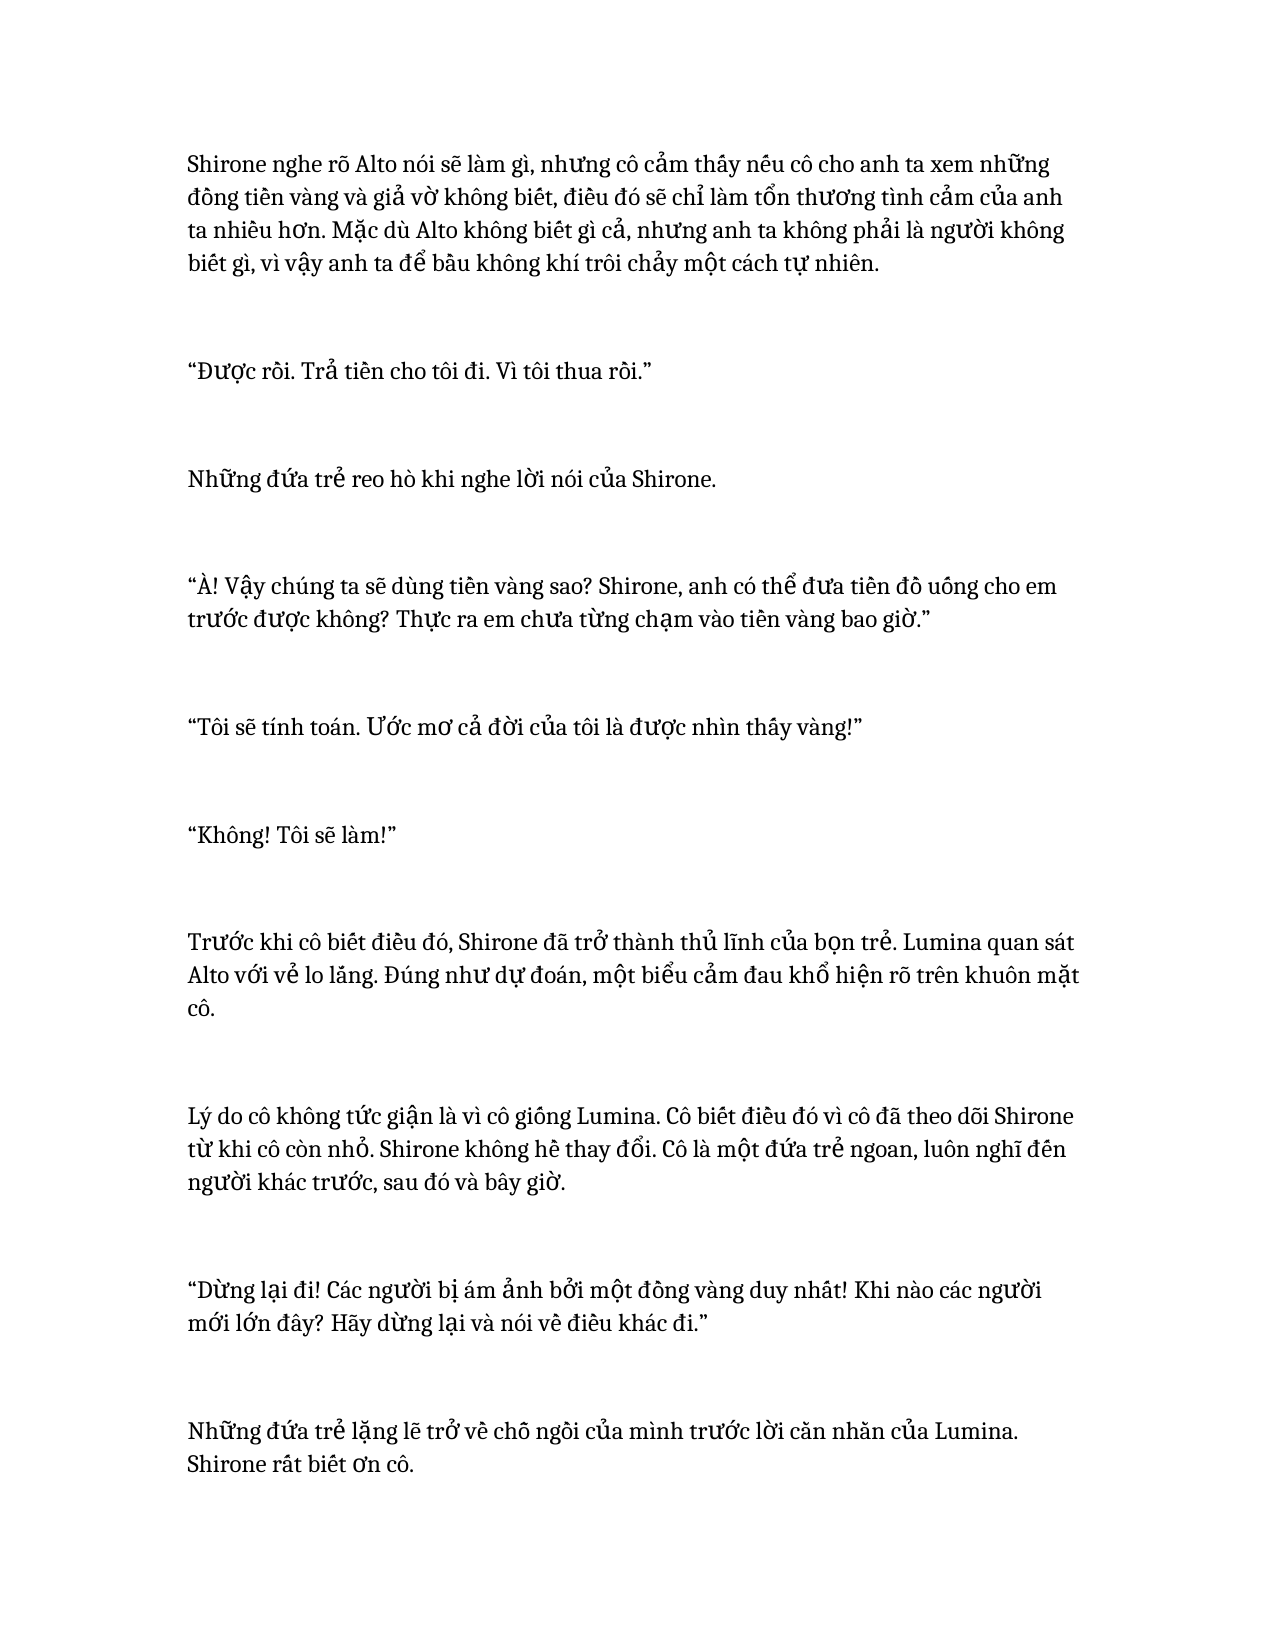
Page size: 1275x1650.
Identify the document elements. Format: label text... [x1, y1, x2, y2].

text Những đứa trẻ lặng lẽ trở về chỗ ngồi của mình trước lời cằn nhằn của Lumina. Shirone rất biết ơn cô. [187, 1417, 1087, 1478]
text “Không! Tôi sẽ làm!” [187, 821, 1087, 849]
text “À! Vậy chúng ta sẽ dùng tiền vàng sao? Shirone, anh có thể đưa tiền đồ uống cho em trước được không? Thực ra em chưa từng chạm vào tiền vàng bao giờ.” [187, 572, 1087, 634]
text “Được rồi. Trả tiền cho tôi đi. Vì tôi thua rồi.” [187, 357, 1087, 386]
text Những đứa trẻ reo hò khi nghe lời nói của Shirone. [187, 464, 1087, 493]
text “Dừng lại đi! Các người bị ám ảnh bởi một đồng vàng duy nhất! Khi nào các người mới lớn đây? Hãy dừng lại và nói về điều khác đi.” [187, 1276, 1087, 1338]
text Lý do cô không tức giận là vì cô giống Lumina. Cô biết điều đó vì cô đã theo dõi Shirone từ khi cô còn nhỏ. Shirone không hề thay đổi. Cô là một đứa trẻ ngoan, luôn nghĩ đến người khác trước, sau đó và bây giờ. [187, 1102, 1087, 1197]
text Trước khi cô biết điều đó, Shirone đã trở thành thủ lĩnh của bọn trẻ. Lumina quan sát Alto với vẻ lo lắng. Đúng như dự đoán, một biểu cảm đau khổ hiện rõ trên khuôn mặt cô. [187, 928, 1087, 1023]
text “Tôi sẽ tính toán. Ước mơ cả đời của tôi là được nhìn thấy vàng!” [187, 713, 1087, 742]
text Shirone nghe rõ Alto nói sẽ làm gì, nhưng cô cảm thấy nếu cô cho anh ta xem những đồng tiền vàng và giả vờ không biết, điều đó sẽ chỉ làm tổn thương tình cảm của anh ta nhiều hơn. Mặc dù Alto không biết gì cả, nhưng anh ta không phải là người không biết gì, vì vậy anh ta để bầu không khí trôi chảy một cách tự nhiên. [187, 150, 1087, 278]
